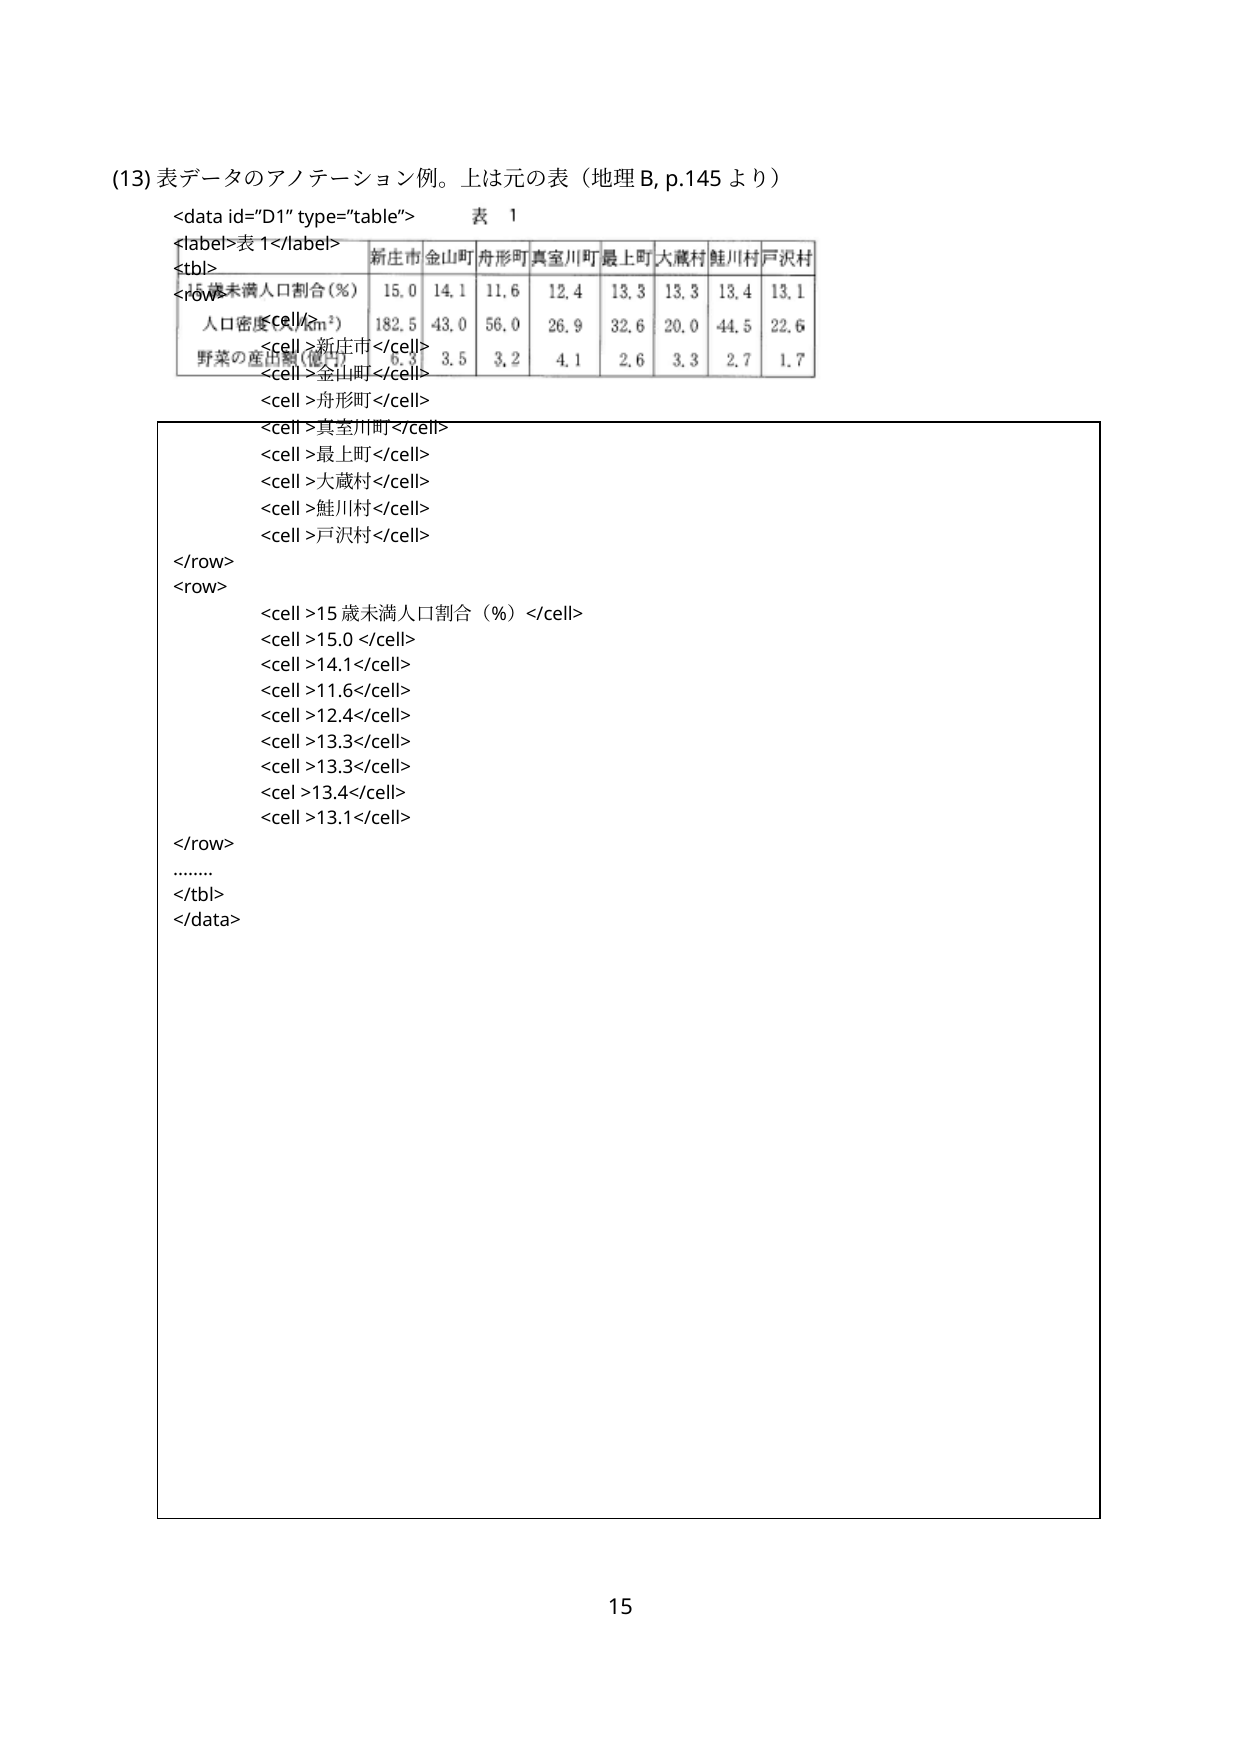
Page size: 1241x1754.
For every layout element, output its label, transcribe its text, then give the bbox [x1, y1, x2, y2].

list 表データのアノテーション例。上は元の表（地理B, p.145より） [112, 158, 1128, 196]
